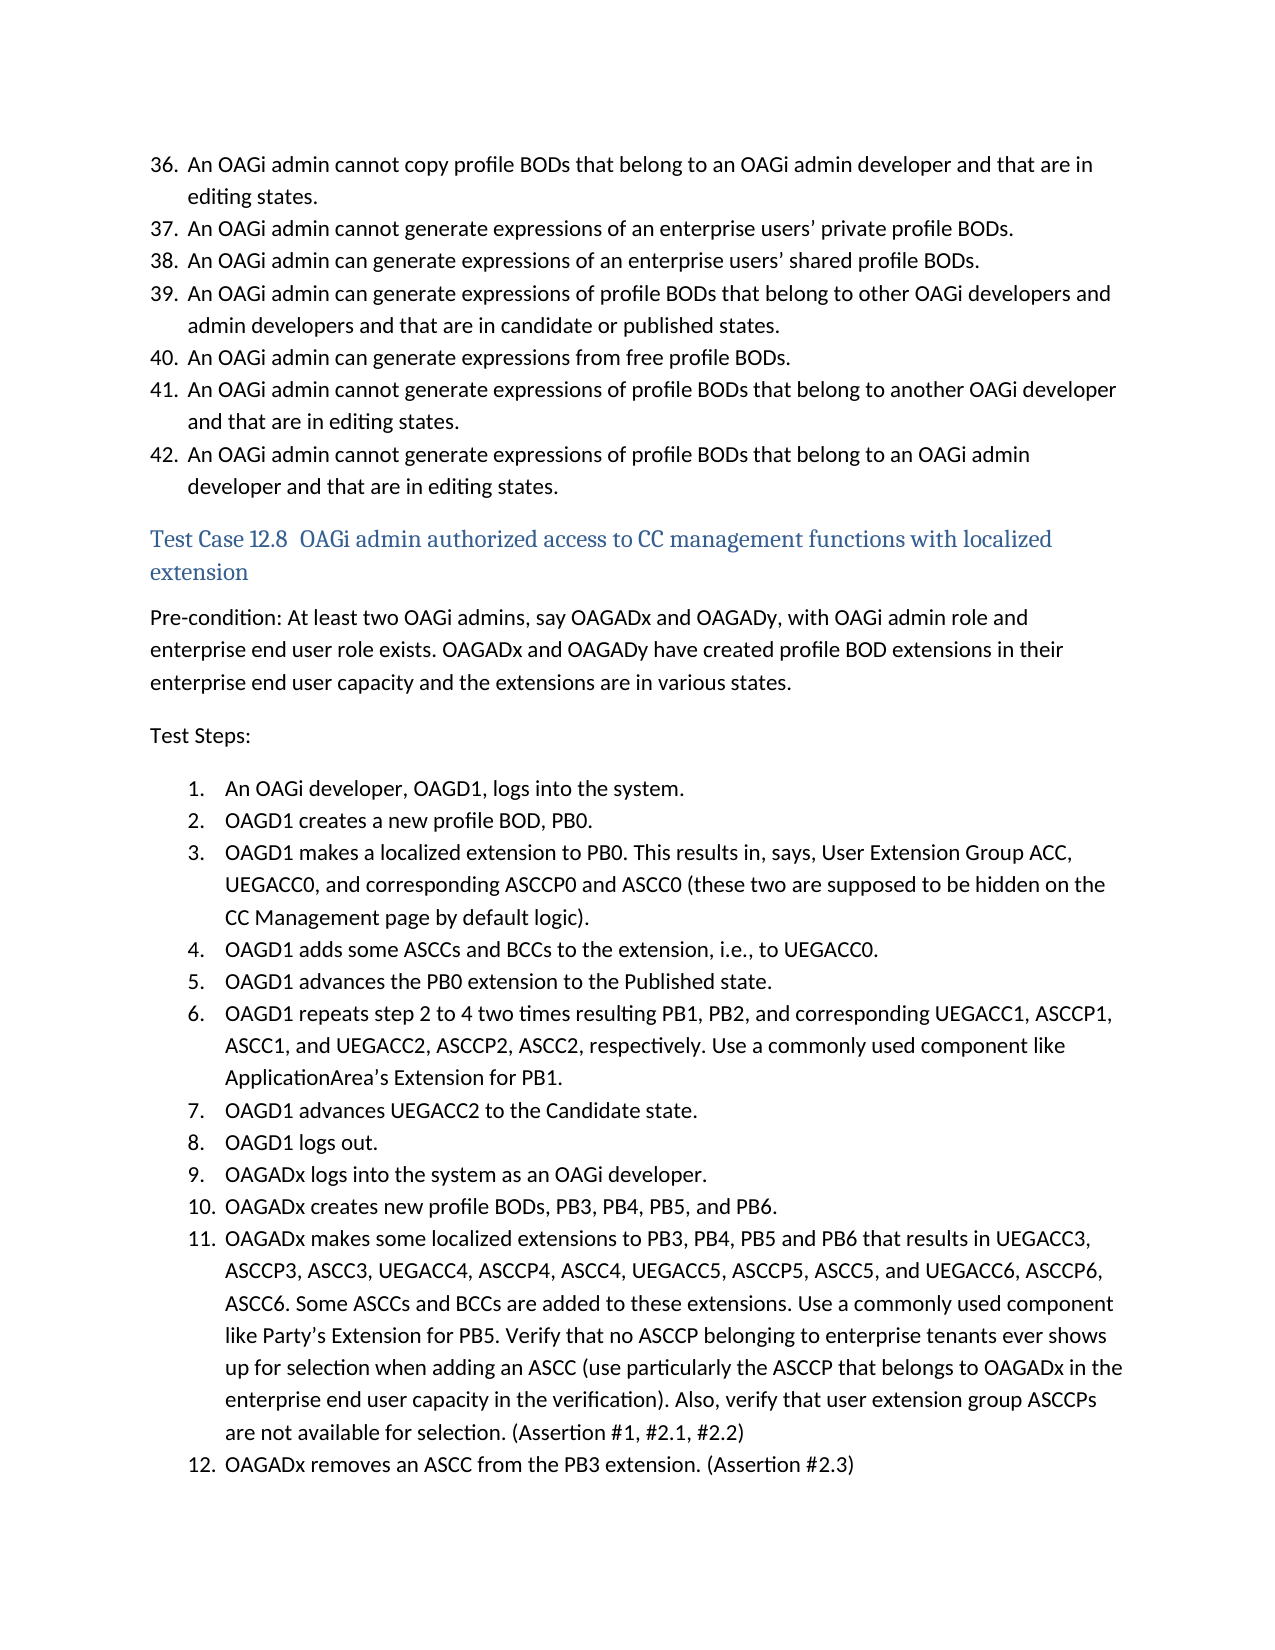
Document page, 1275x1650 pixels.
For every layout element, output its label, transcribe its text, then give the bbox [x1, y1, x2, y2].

list OAGADx removes an ASCC from the PB3 extension. (Assertion #2.3) [187, 1450, 1125, 1478]
list OAGD1 advances the PB0 extension to the Published state. [187, 967, 1125, 995]
list An OAGi admin cannot generate expressions of an enterprise users’ private profile BODs. [150, 214, 1125, 242]
list OAGD1 advances UEGACC2 to the Candidate state. [187, 1096, 1125, 1124]
list OAGD1 creates a new profile BOD, PB0. [187, 806, 1125, 834]
list An OAGi admin cannot generate expressions of profile BODs that belong to another OAGi developer and that are in editing states. [150, 375, 1125, 436]
list OAGADx creates new profile BODs, PB3, PB4, PB5, and PB6. [187, 1192, 1125, 1220]
list An OAGi admin cannot copy profile BODs that belong to an OAGi admin developer and that are in editing states. [150, 150, 1125, 210]
list An OAGi admin can generate expressions from free profile BODs. [150, 343, 1125, 371]
text Test Steps: [150, 721, 1125, 749]
text Pre-condition: At least two OAGi admins, say OAGADx and OAGADy, with OAGi admin role and enterprise end user role exists. OAGADx and OAGADy have created profile BOD extensions in their enterprise end user capacity and the extensions are in various states. [150, 603, 1125, 696]
list OAGD1 makes a localized extension to PB0. This results in, says, User Extension Group ACC, UEGACC0, and corresponding ASCCP0 and ASCC0 (these two are supposed to be hidden on the CC Management page by default logic). [187, 838, 1125, 931]
subtitle OAGi admin authorized access to CC management functions with localized extension [150, 525, 1125, 587]
list An OAGi developer, OAGD1, logs into the system. [187, 774, 1125, 802]
list OAGD1 logs out. [187, 1128, 1125, 1156]
list An OAGi admin cannot generate expressions of profile BODs that belong to an OAGi admin developer and that are in editing states. [150, 440, 1125, 500]
list OAGD1 adds some ASCCs and BCCs to the extension, i.e., to UEGACC0. [187, 935, 1125, 963]
list OAGADx logs into the system as an OAGi developer. [187, 1160, 1125, 1188]
list An OAGi admin can generate expressions of profile BODs that belong to other OAGi developers and admin developers and that are in candidate or published states. [150, 279, 1125, 339]
list OAGD1 repeats step 2 to 4 two times resulting PB1, PB2, and corresponding UEGACC1, ASCCP1, ASCC1, and UEGACC2, ASCCP2, ASCC2, respectively. Use a commonly used component like ApplicationArea’s Extension for PB1. [187, 999, 1125, 1092]
list An OAGi admin can generate expressions of an enterprise users’ shared profile BODs. [150, 247, 1125, 274]
list OAGADx makes some localized extensions to PB3, PB4, PB5 and PB6 that results in UEGACC3, ASCCP3, ASCC3, UEGACC4, ASCCP4, ASCC4, UEGACC5, ASCCP5, ASCC5, and UEGACC6, ASCCP6, ASCC6. Some ASCCs and BCCs are added to these extensions. Use a commonly used component like Party’s Extension for PB5. Verify that no ASCCP belonging to enterprise tenants ever shows up for selection when adding an ASCC (use particularly the ASCCP that belongs to OAGADx in the enterprise end user capacity in the verification). Also, verify that user extension group ASCCPs are not available for selection. (Assertion #1, #2.1, #2.2) [187, 1224, 1125, 1446]
